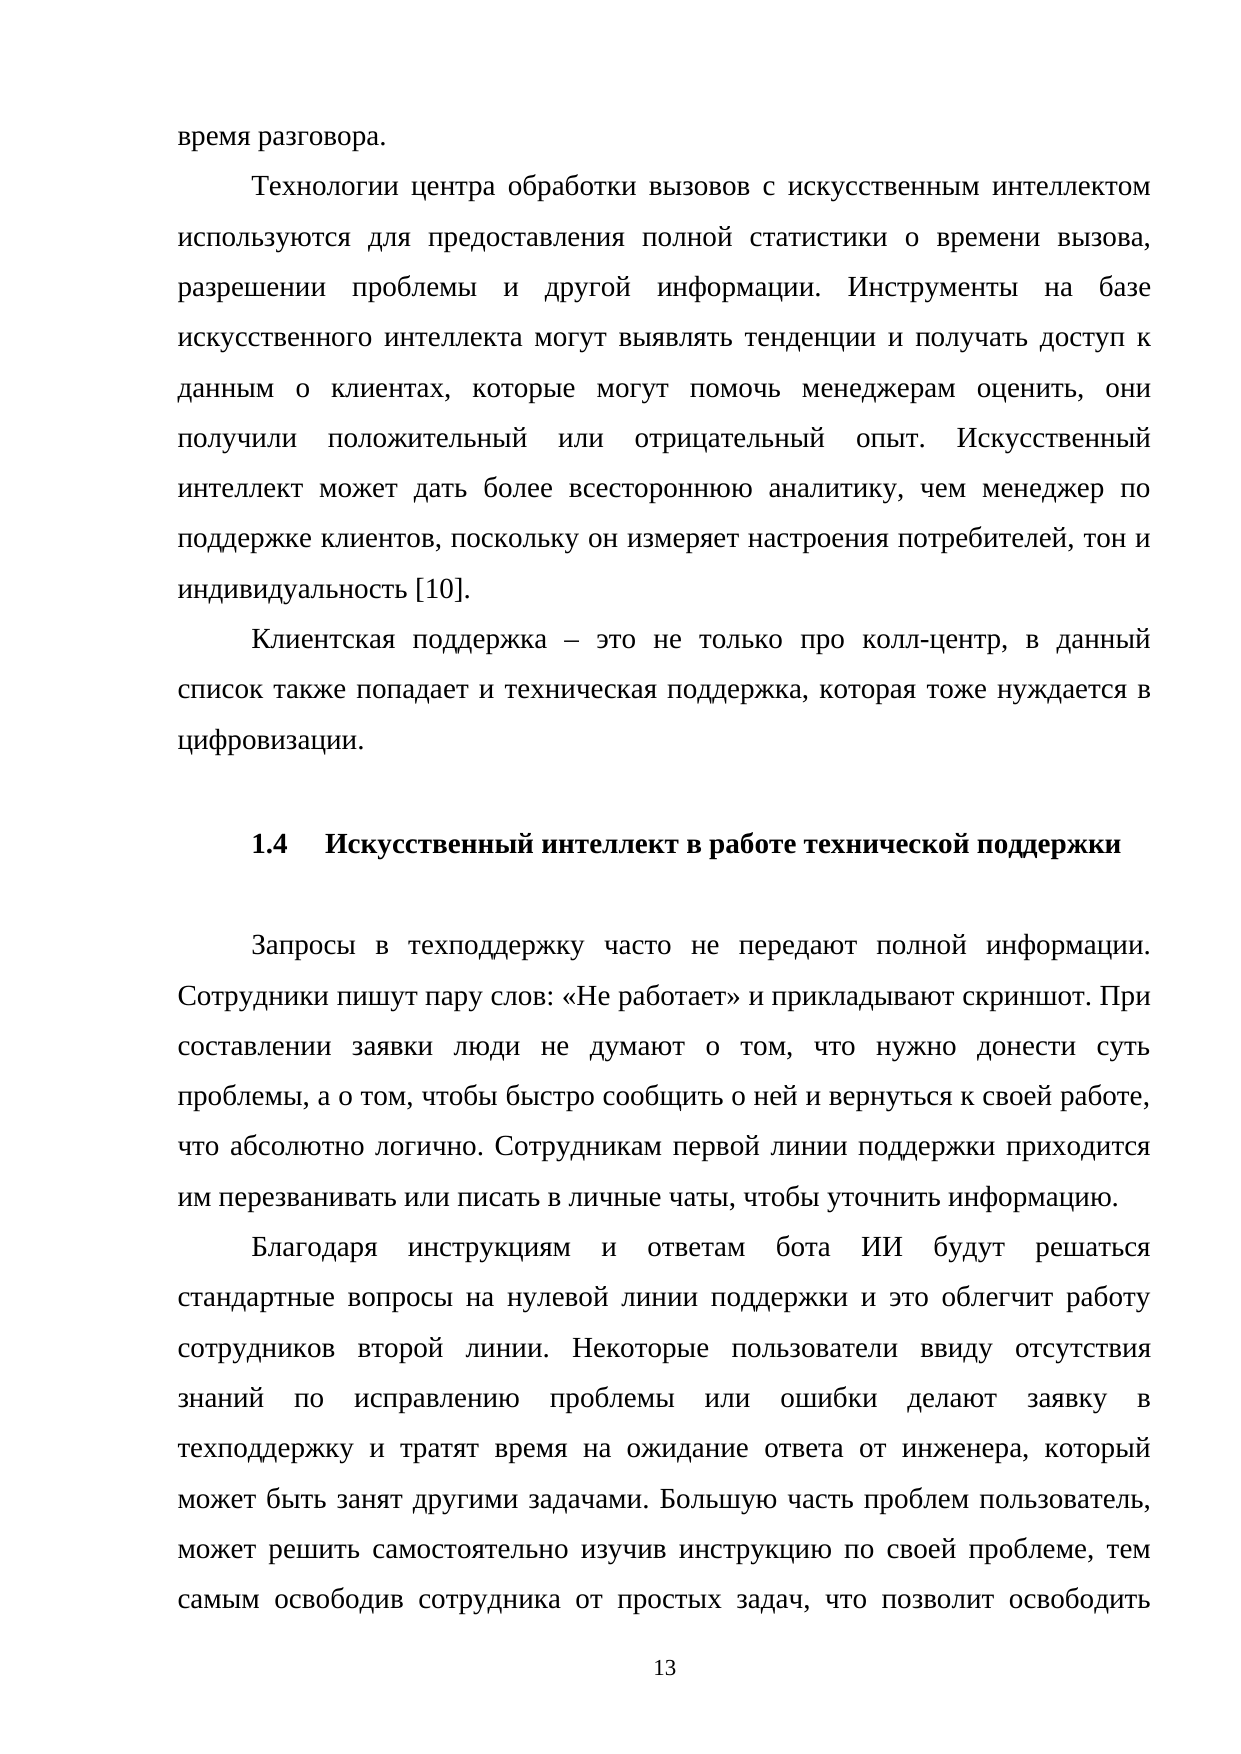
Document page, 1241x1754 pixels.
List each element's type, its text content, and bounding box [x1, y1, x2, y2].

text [177, 1229, 1152, 1615]
text Запросы в техподдержку часто не передают полной информации. Сотрудники пишут пару слов: «Не работает» и прикладывают скриншот. При составлении заявки люди не думают о том, что нужно донести суть проблемы, а о том, чтобы быстро сообщить о ней и вернуться к своей работе, что абсолютно логично. Сотрудникам первой линии поддержки приходится им перезванивать или писать в личные чаты, чтобы уточнить информацию. [177, 927, 1152, 1212]
text Технологии центра обработки вызовов с искусственным интеллектом используются для предоставления полной статистики о времени вызова, разрешении проблемы и другой информации. Инструменты на базе искусственного интеллекта могут выявлять тенденции и получать доступ к данным о клиентах, которые могут помочь менеджерам оценить, они получили положительный или отрицательный опыт. Искусственный интеллект может дать более всестороннюю аналитику, чем менеджер по поддержке клиентов, поскольку он измеряет настроения потребителей, тон и индивидуальность [10]. [177, 168, 1152, 604]
text Клиентская поддержка – это не только про колл-центр, в данный список также попадает и техническая поддержка, которая тоже нуждается в цифровизации. [177, 621, 1152, 755]
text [177, 118, 1152, 152]
subtitle Искусственный интеллект в работе технической поддержки [177, 827, 1152, 860]
